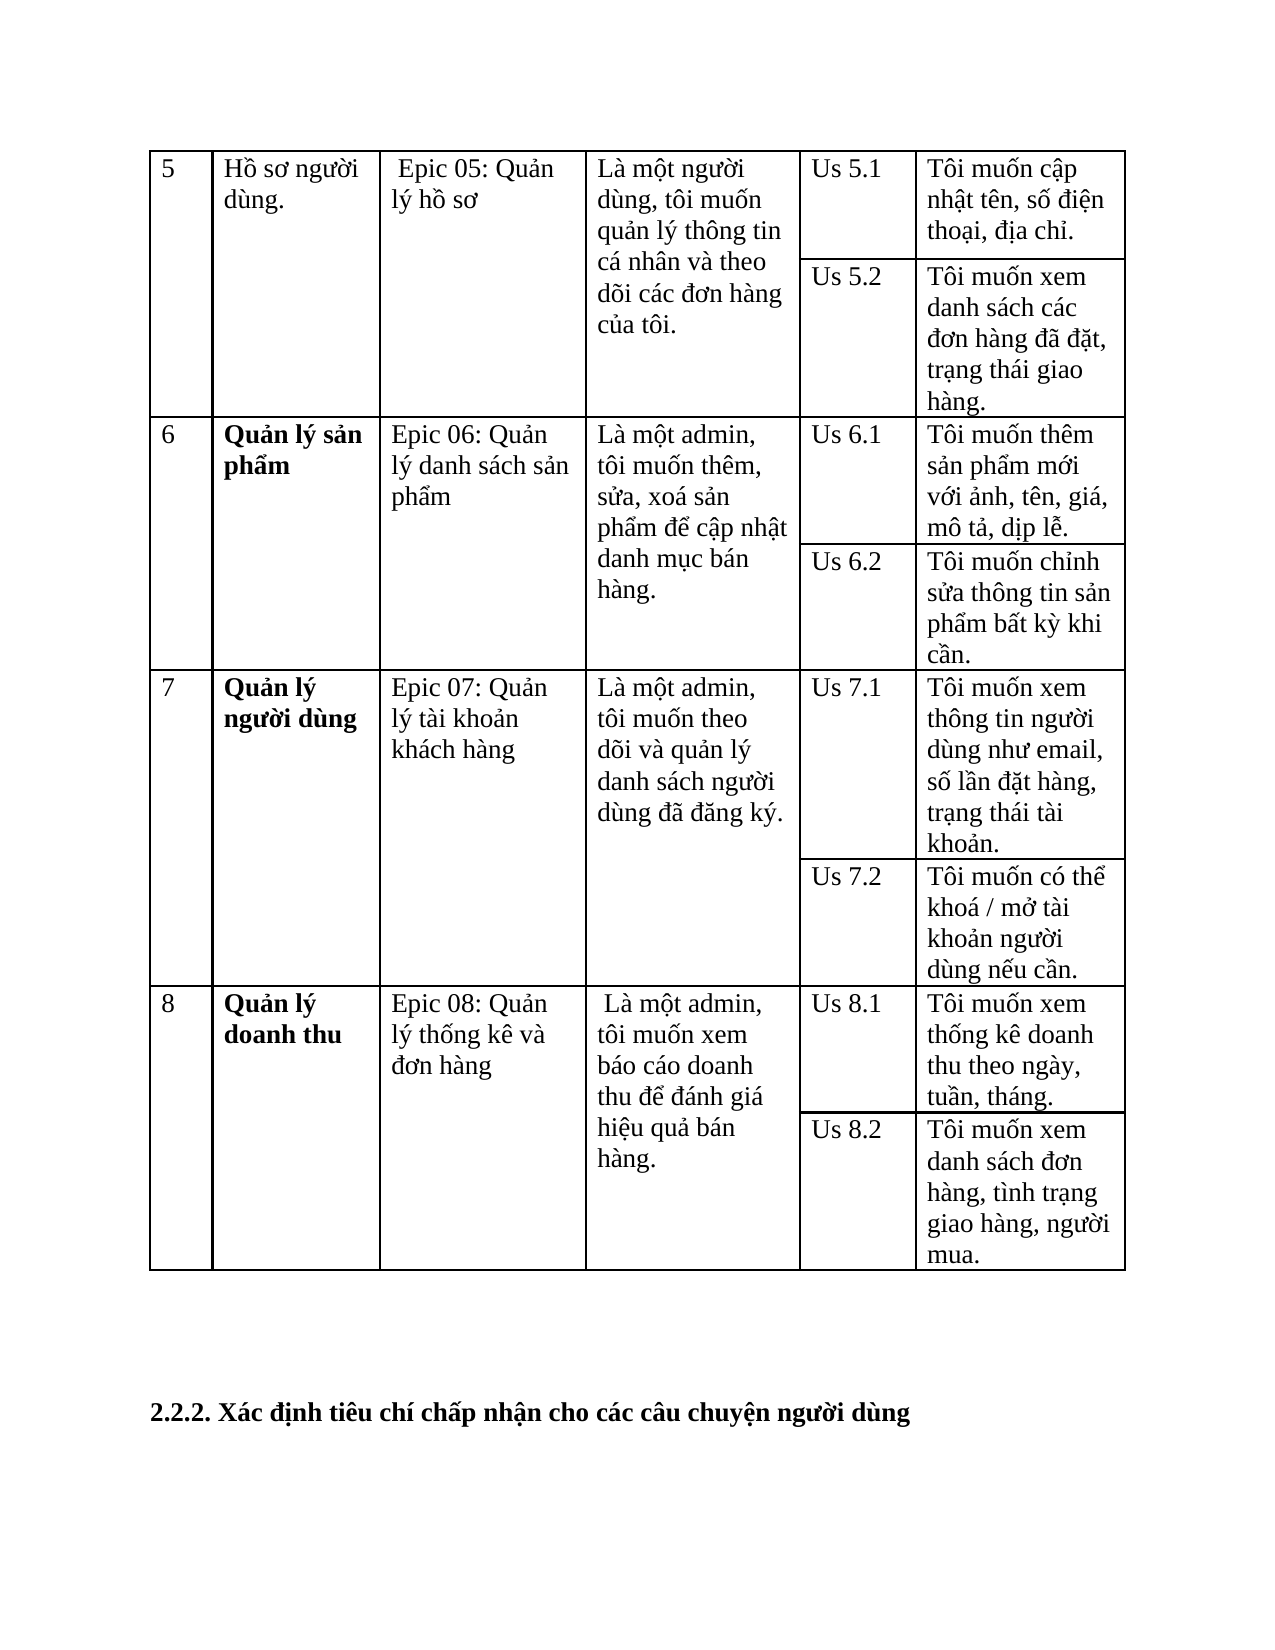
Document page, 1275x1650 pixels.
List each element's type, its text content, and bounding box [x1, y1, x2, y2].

table_cell Quản lý sản phẩm [214, 418, 379, 669]
table_cell Us 7.1 [801, 671, 915, 858]
table_cell Us 5.2 [801, 260, 915, 416]
table_cell Hồ sơ người dùng. [214, 152, 379, 416]
table_cell Tôi muốn xem thống kê doanh thu theo ngày, tuần, tháng. [1054, 987, 1124, 1111]
table_cell Us 6.1 [801, 418, 915, 542]
table_cell 8 [151, 987, 211, 1269]
table_cell 6 [151, 418, 211, 669]
table_cell Us 8.1 [801, 987, 915, 1111]
table_cell 5 [151, 152, 211, 416]
table_cell Us 8.2 [801, 1114, 915, 1269]
table_cell Quản lý doanh thu [214, 987, 379, 1269]
table_cell 7 [151, 671, 211, 985]
table_cell Là một admin, tôi muốn thêm, sửa, xoá sản phẩm để cập nhật danh mục bán hàng. [587, 418, 799, 669]
table_cell Tôi muốn xem danh sách các đơn hàng đã đặt, trạng thái giao hàng. [917, 260, 1124, 416]
table_cell Tôi muốn xem thông tin người dùng như email, số lần đặt hàng, trạng thái tài khoản. [917, 671, 1124, 858]
table_cell Quản lý người dùng [214, 671, 379, 985]
table_cell Epic 05: Quản lý hồ sơ [381, 152, 585, 416]
table_cell Tôi muốn cập nhật tên, số điện thoại, địa chỉ. [917, 152, 1124, 258]
table_cell Us 7.2 [801, 860, 915, 985]
table_cell Là một admin, tôi muốn theo dõi và quản lý danh sách người dùng đã đăng ký. [587, 671, 799, 985]
table_cell Epic 06: Quản lý danh sách sản phẩm [381, 418, 585, 669]
table_cell Là một admin, tôi muốn xem báo cáo doanh thu để đánh giá hiệu quả bán hàng. [587, 987, 799, 1269]
table_cell Us 6.2 [801, 545, 915, 669]
table_cell Tôi muốn thêm sản phẩm mới với ảnh, tên, giá, mô tả, dịp lễ. [1069, 418, 1124, 542]
table_cell Epic 07: Quản lý tài khoản khách hàng [381, 671, 585, 985]
table_cell Tôi muốn chỉnh sửa thông tin sản phẩm bất kỳ khi cần. [971, 545, 1124, 669]
table_cell Epic 08: Quản lý thống kê và đơn hàng [381, 987, 585, 1269]
table_cell Là một người dùng, tôi muốn quản lý thông tin cá nhân và theo dõi các đơn hàng của tôi. [587, 152, 799, 416]
table_cell Us 5.1 [801, 152, 915, 258]
table_cell Tôi muốn có thể khoá / mở tài khoản người dùng nếu cần. [917, 860, 1124, 985]
text 2.2.2. Xác định tiêu chí chấp nhận cho các câu chuyện người dùng [150, 1396, 1125, 1427]
table_cell Tôi muốn xem danh sách đơn hàng, tình trạng giao hàng, người mua. [980, 1114, 1124, 1269]
